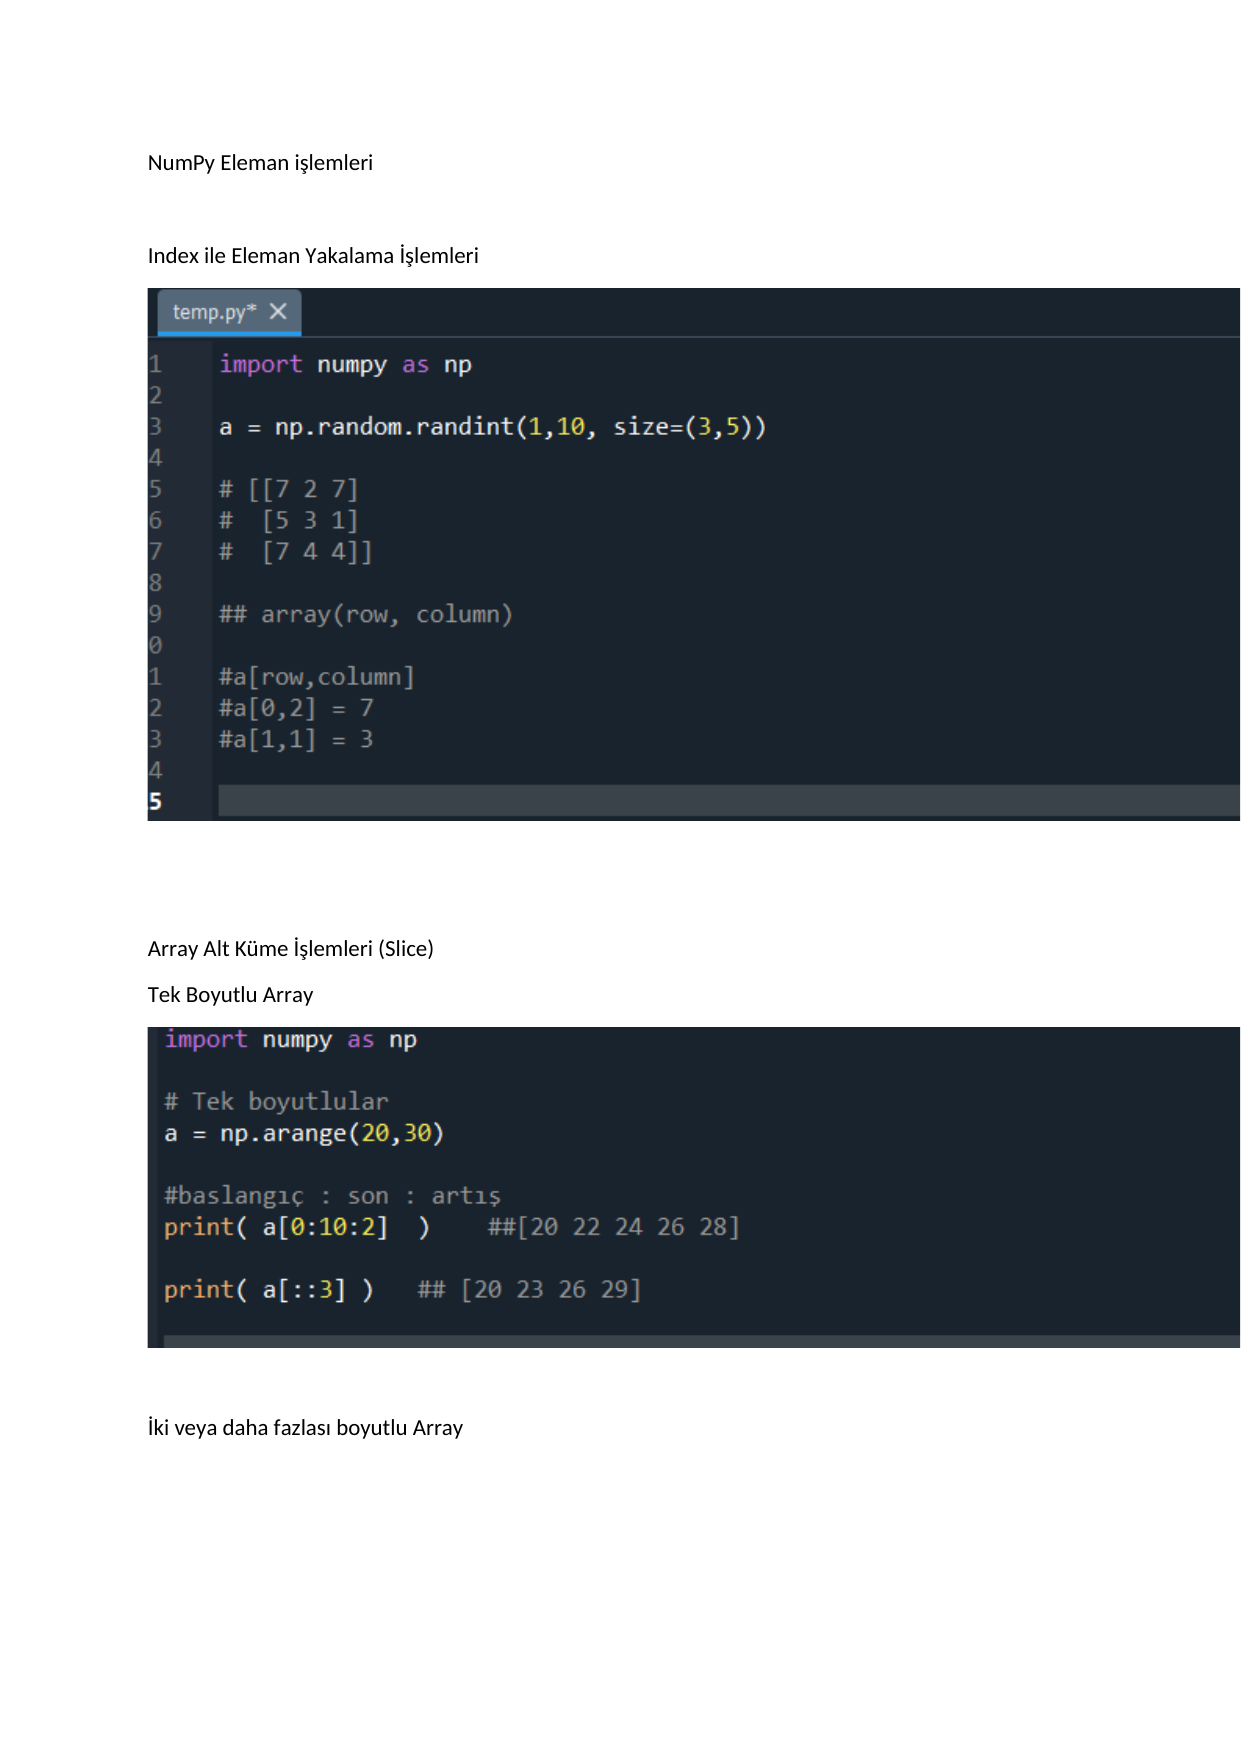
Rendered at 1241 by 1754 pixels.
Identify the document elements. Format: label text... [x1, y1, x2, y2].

text Tek Boyutlu Array [148, 981, 1093, 1008]
text Array Alt Küme İşlemleri (Slice) [148, 934, 1093, 962]
picture [147, 288, 1241, 821]
text Index ile Eleman Yakalama İşlemleri [148, 241, 1093, 269]
text İki veya daha fazlası boyutlu Array [148, 1413, 1093, 1441]
picture [147, 1027, 1241, 1348]
text NumPy Eleman işlemleri [148, 148, 1093, 176]
